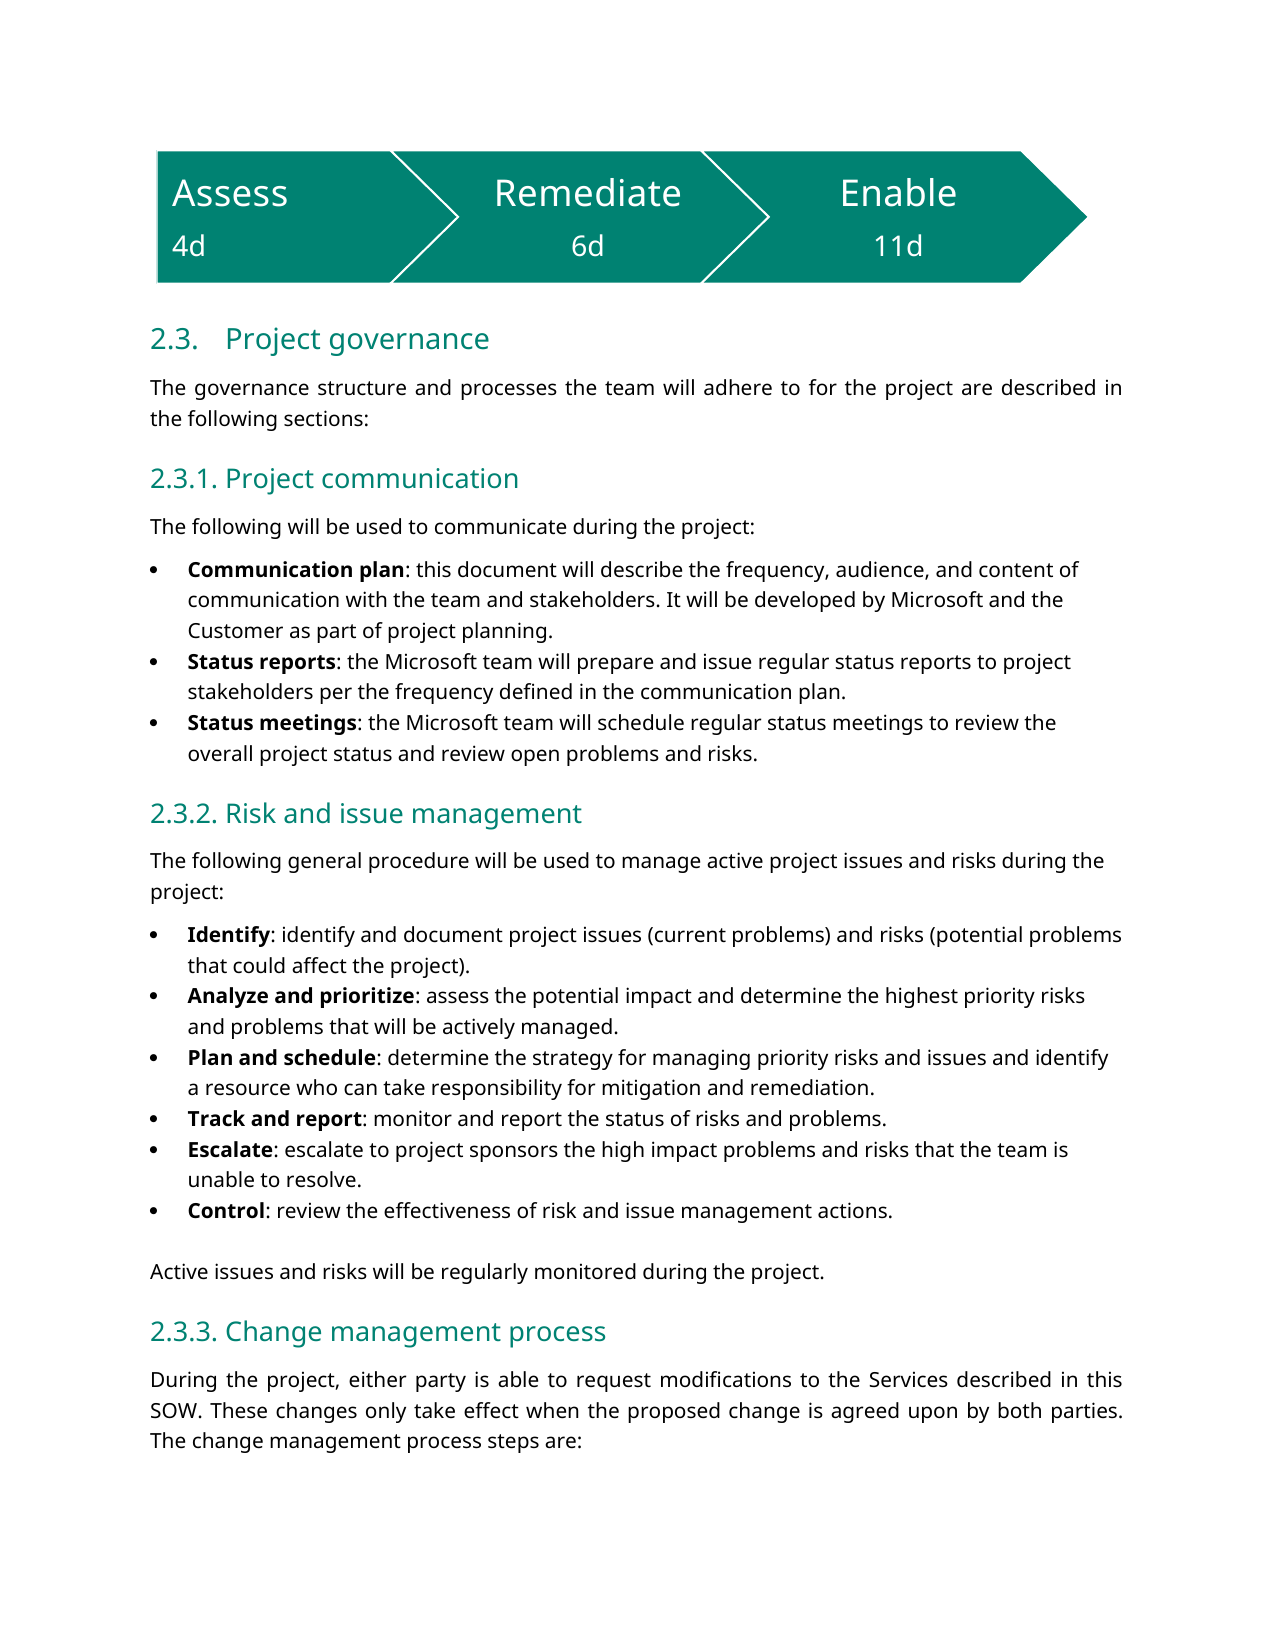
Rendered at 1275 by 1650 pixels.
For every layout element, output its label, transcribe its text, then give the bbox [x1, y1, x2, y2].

text During the project, either party is able to request modifications to the Services described in this SOW. These changes only take effect when the proposed change is agreed upon by both parties. The change management process steps are: [150, 1365, 1125, 1455]
list Identify: identify and document project issues (current problems) and risks (potential problems that could affect the project). [150, 920, 1125, 979]
text The following general procedure will be used to manage active project issues and risks during the project: [150, 847, 1125, 906]
subtitle Project governance [150, 318, 1125, 358]
list Status meetings: the Microsoft team will schedule regular status meetings to review the overall project status and review open problems and risks. [150, 708, 1125, 767]
subtitle Change management process [150, 1313, 1125, 1350]
text The following will be used to communicate during the project: [150, 512, 1125, 540]
subtitle Project communication [150, 459, 1125, 496]
list Plan and schedule: determine the strategy for managing priority risks and issues and identify a resource who can take responsibility for mitigation and remediation. [150, 1043, 1125, 1102]
list Control: review the effectiveness of risk and issue management actions. [150, 1196, 1125, 1224]
list Status reports: the Microsoft team will prepare and issue regular status reports to project stakeholders per the frequency defined in the communication plan. [150, 647, 1125, 706]
list Track and report: monitor and report the status of risks and problems. [150, 1104, 1125, 1132]
subtitle Risk and issue management [150, 794, 1125, 831]
text The governance structure and processes the team will adhere to for the project are described in the following sections: [150, 373, 1125, 432]
list Active issues and risks will be regularly monitored during the project. [150, 1257, 1125, 1286]
list Escalate: escalate to project sponsors the high impact problems and risks that the team is unable to resolve. [150, 1135, 1125, 1194]
list Communication plan: this document will describe the frequency, audience, and content of communication with the team and stakeholders. It will be developed by Microsoft and the Customer as part of project planning. [150, 555, 1125, 644]
list Analyze and prioritize: assess the potential impact and determine the highest priority risks and problems that will be actively managed. [150, 982, 1125, 1041]
